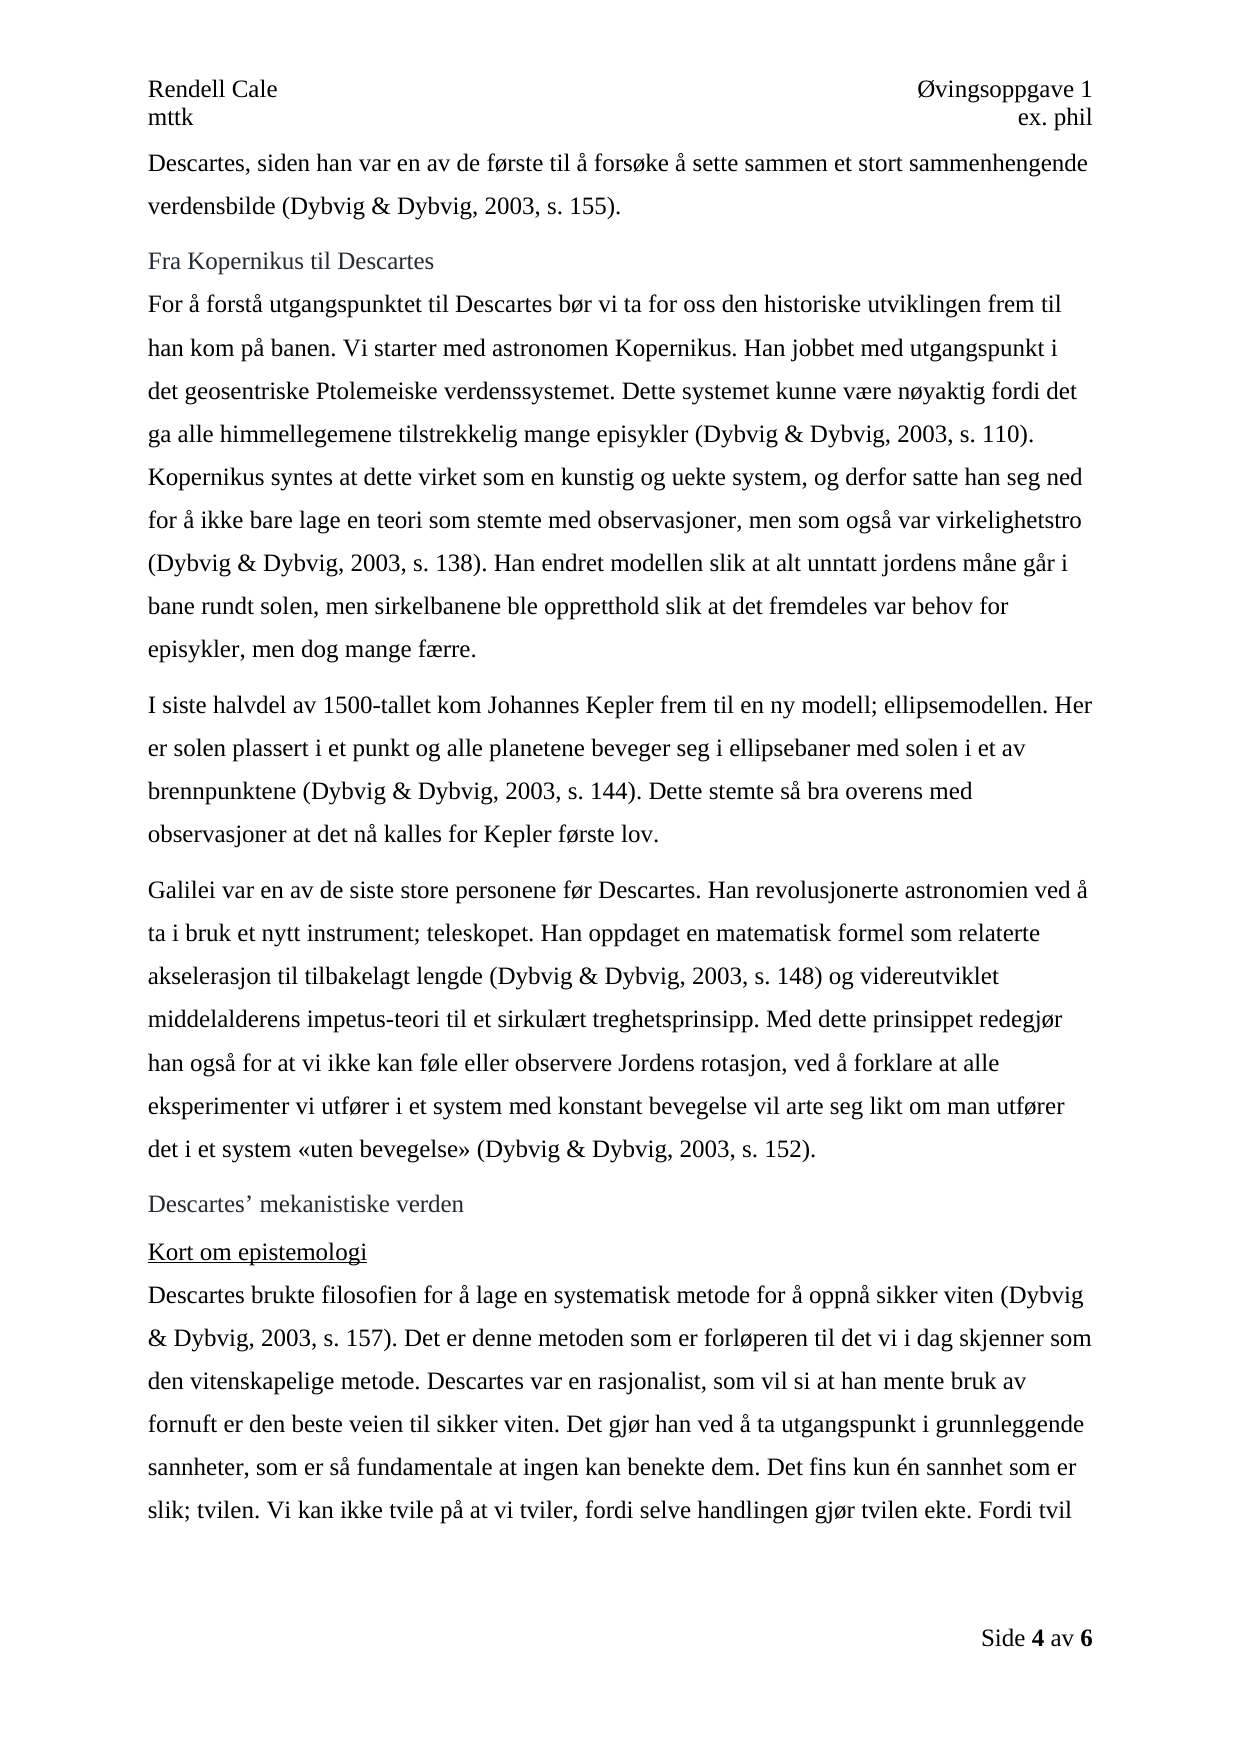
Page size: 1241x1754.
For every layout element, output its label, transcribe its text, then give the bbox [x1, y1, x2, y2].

subtitle Kort om epistemologi [148, 1237, 1093, 1266]
subtitle Descartes’ mekanistiske verden [148, 1189, 1093, 1218]
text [148, 1280, 1093, 1524]
text For å forstå utgangspunktet til Descartes bør vi ta for oss den historiske utviklingen frem til han kom på banen. Vi starter med astronomen Kopernikus. Han jobbet med utgangspunkt i det geosentriske Ptolemeiske verdenssystemet. Dette systemet kunne være nøyaktig fordi det ga alle himmellegemene tilstrekkelig mange episykler . Kopernikus syntes at dette virket som en kunstig og uekte system, og derfor satte han seg ned for å ikke bare lage en teori som stemte med observasjoner, men som også var virkelighetstro . Han endret modellen slik at alt unntatt jordens måne går i bane rundt solen, men sirkelbanene ble oppretthold slik at det fremdeles var behov for episykler, men dog mange færre. [148, 289, 1093, 663]
text I siste halvdel av 1500-tallet kom Johannes Kepler frem til en ny modell; ellipsemodellen. Her er solen plassert i et punkt og alle planetene beveger seg i ellipsebaner med solen i et av brennpunktene . Dette stemte så bra overens med observasjoner at det nå kalles for Kepler første lov. [148, 690, 1093, 848]
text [148, 148, 1093, 219]
text Galilei var en av de siste store personene før Descartes. Han revolusjonerte astronomien ved å ta i bruk et nytt instrument; teleskopet. Han oppdaget en matematisk formel som relaterte akselerasjon til tilbakelagt lengde og videreutviklet middelalderens impetus-teori til et sirkulært treghetsprinsipp. Med dette prinsippet redegjør han også for at vi ikke kan føle eller observere Jordens rotasjon, ved å forklare at alle eksperimenter vi utfører i et system med konstant bevegelse vil arte seg likt om man utfører det i et system «uten bevegelse» . [148, 875, 1093, 1163]
subtitle Fra Kopernikus til Descartes [148, 246, 1093, 275]
